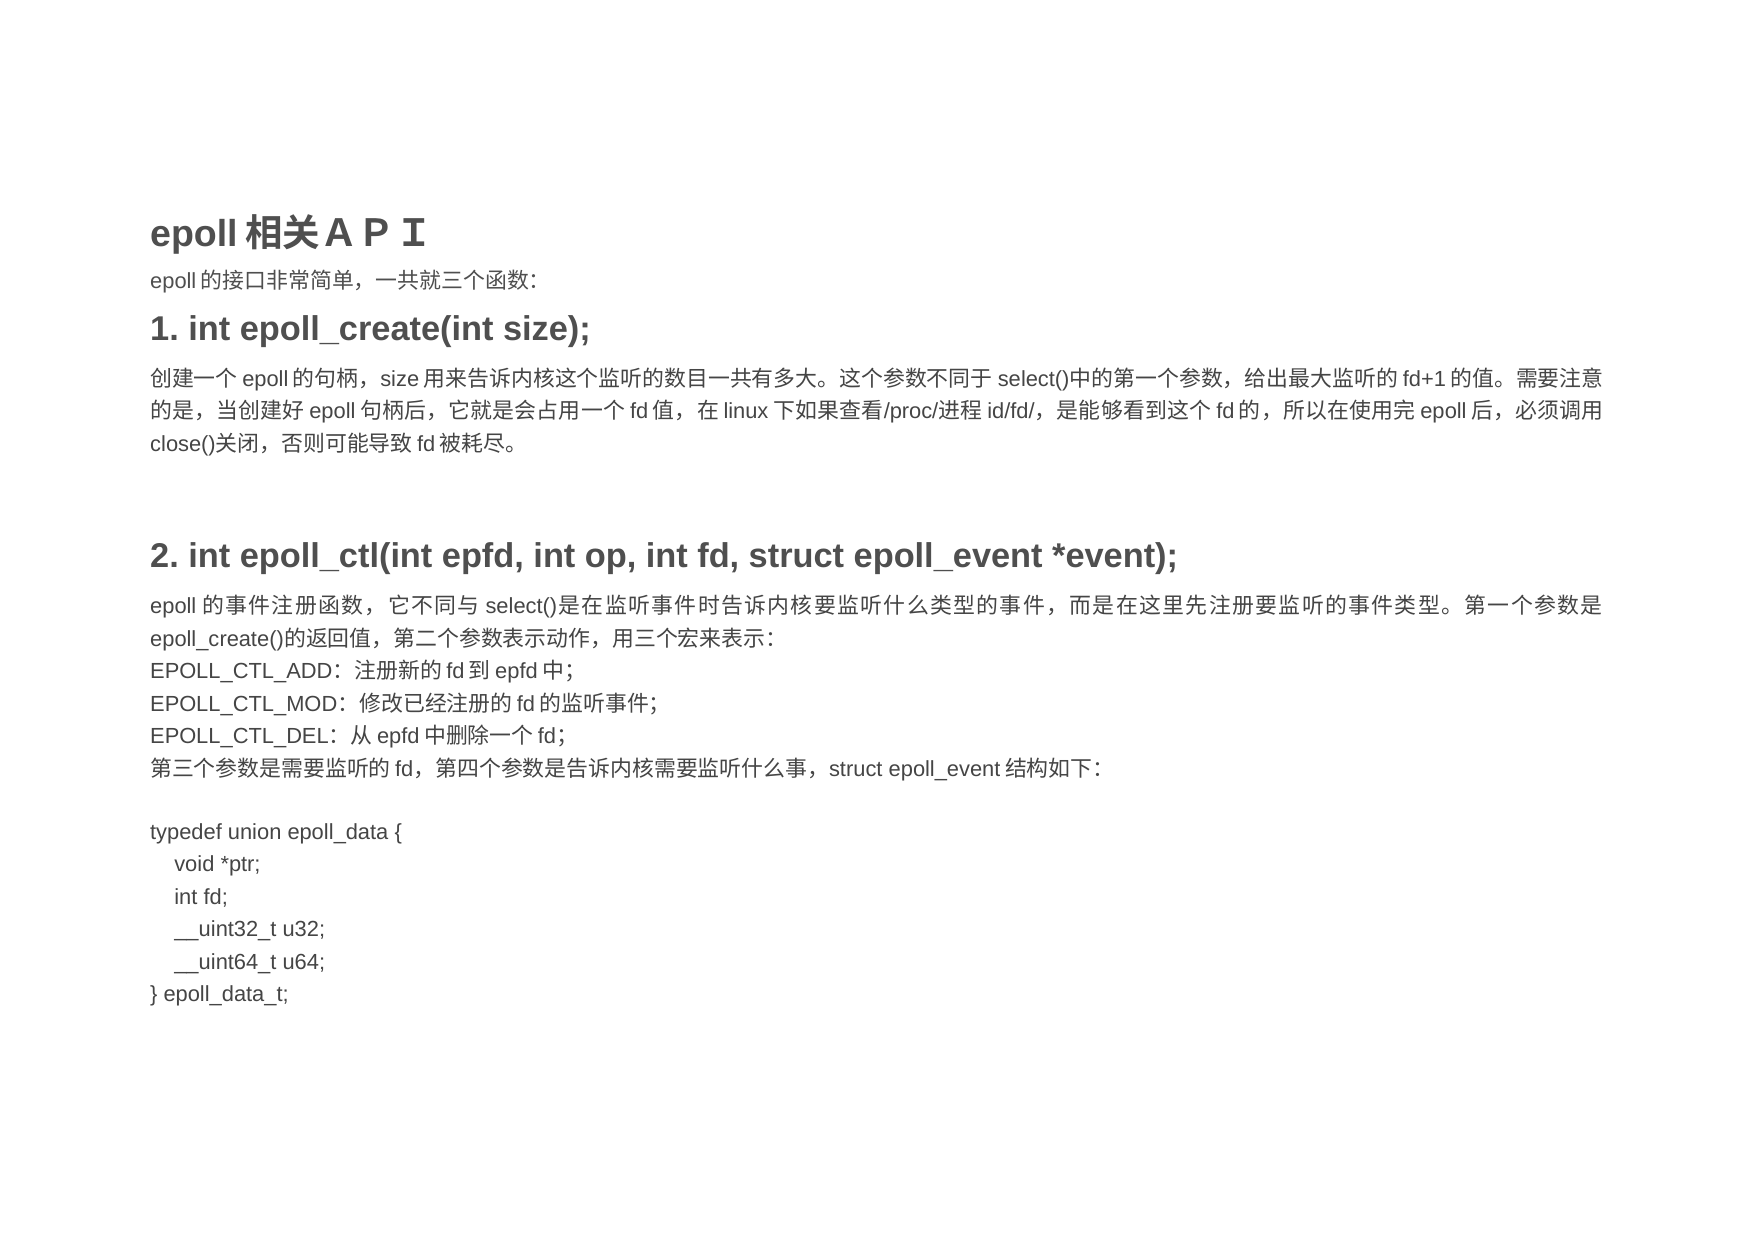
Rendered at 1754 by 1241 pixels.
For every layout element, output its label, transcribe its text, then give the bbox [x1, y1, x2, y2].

text 创建一个epoll的句柄，size用来告诉内核这个监听的数目一共有多大。这个参数不同于select()中的第一个参数，给出最大监听的fd+1的值。需要注意的是，当创建好epoll句柄后，它就是会占用一个fd值，在linux下如果查看/proc/进程id/fd/，是能够看到这个fd的，所以在使用完epoll后，必须调用close()关闭，否则可能导致fd被耗尽。 [150, 360, 1604, 523]
subtitle 1. int epoll_create(int size); [150, 295, 1604, 360]
subtitle epoll相关ＡＰＩ [150, 198, 1604, 263]
text epoll的接口非常简单，一共就三个函数： [150, 263, 1604, 295]
subtitle 2. int epoll_ctl(int epfd, int op, int fd, struct epoll_event *event); [150, 523, 1604, 588]
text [150, 588, 1604, 1010]
